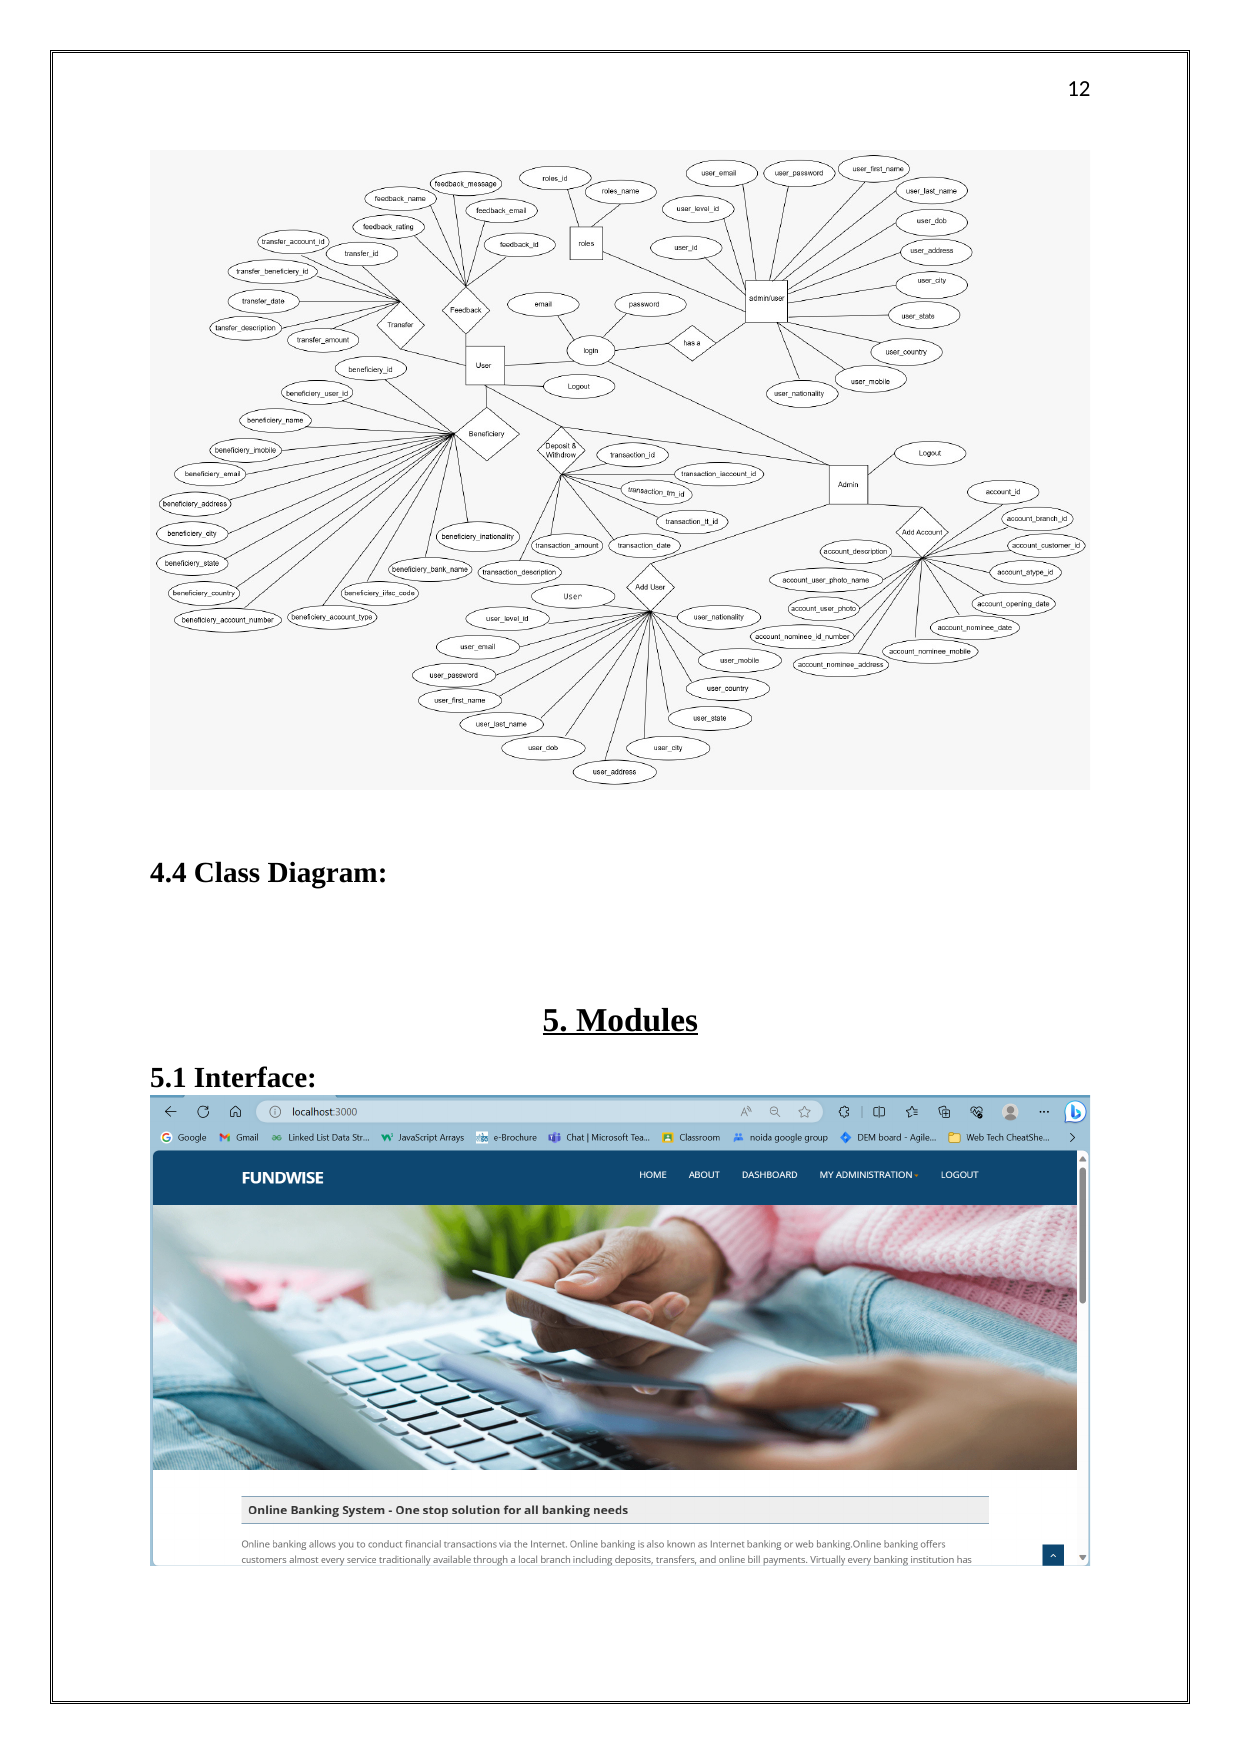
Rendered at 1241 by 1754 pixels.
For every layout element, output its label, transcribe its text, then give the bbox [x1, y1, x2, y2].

subtitle 5. Modules [150, 1000, 1090, 1038]
subtitle 4.4 Class Diagram: [150, 855, 1090, 889]
picture [150, 1095, 1091, 1566]
subtitle 5.1 Interface: [150, 1060, 1090, 1093]
picture [150, 150, 1091, 790]
